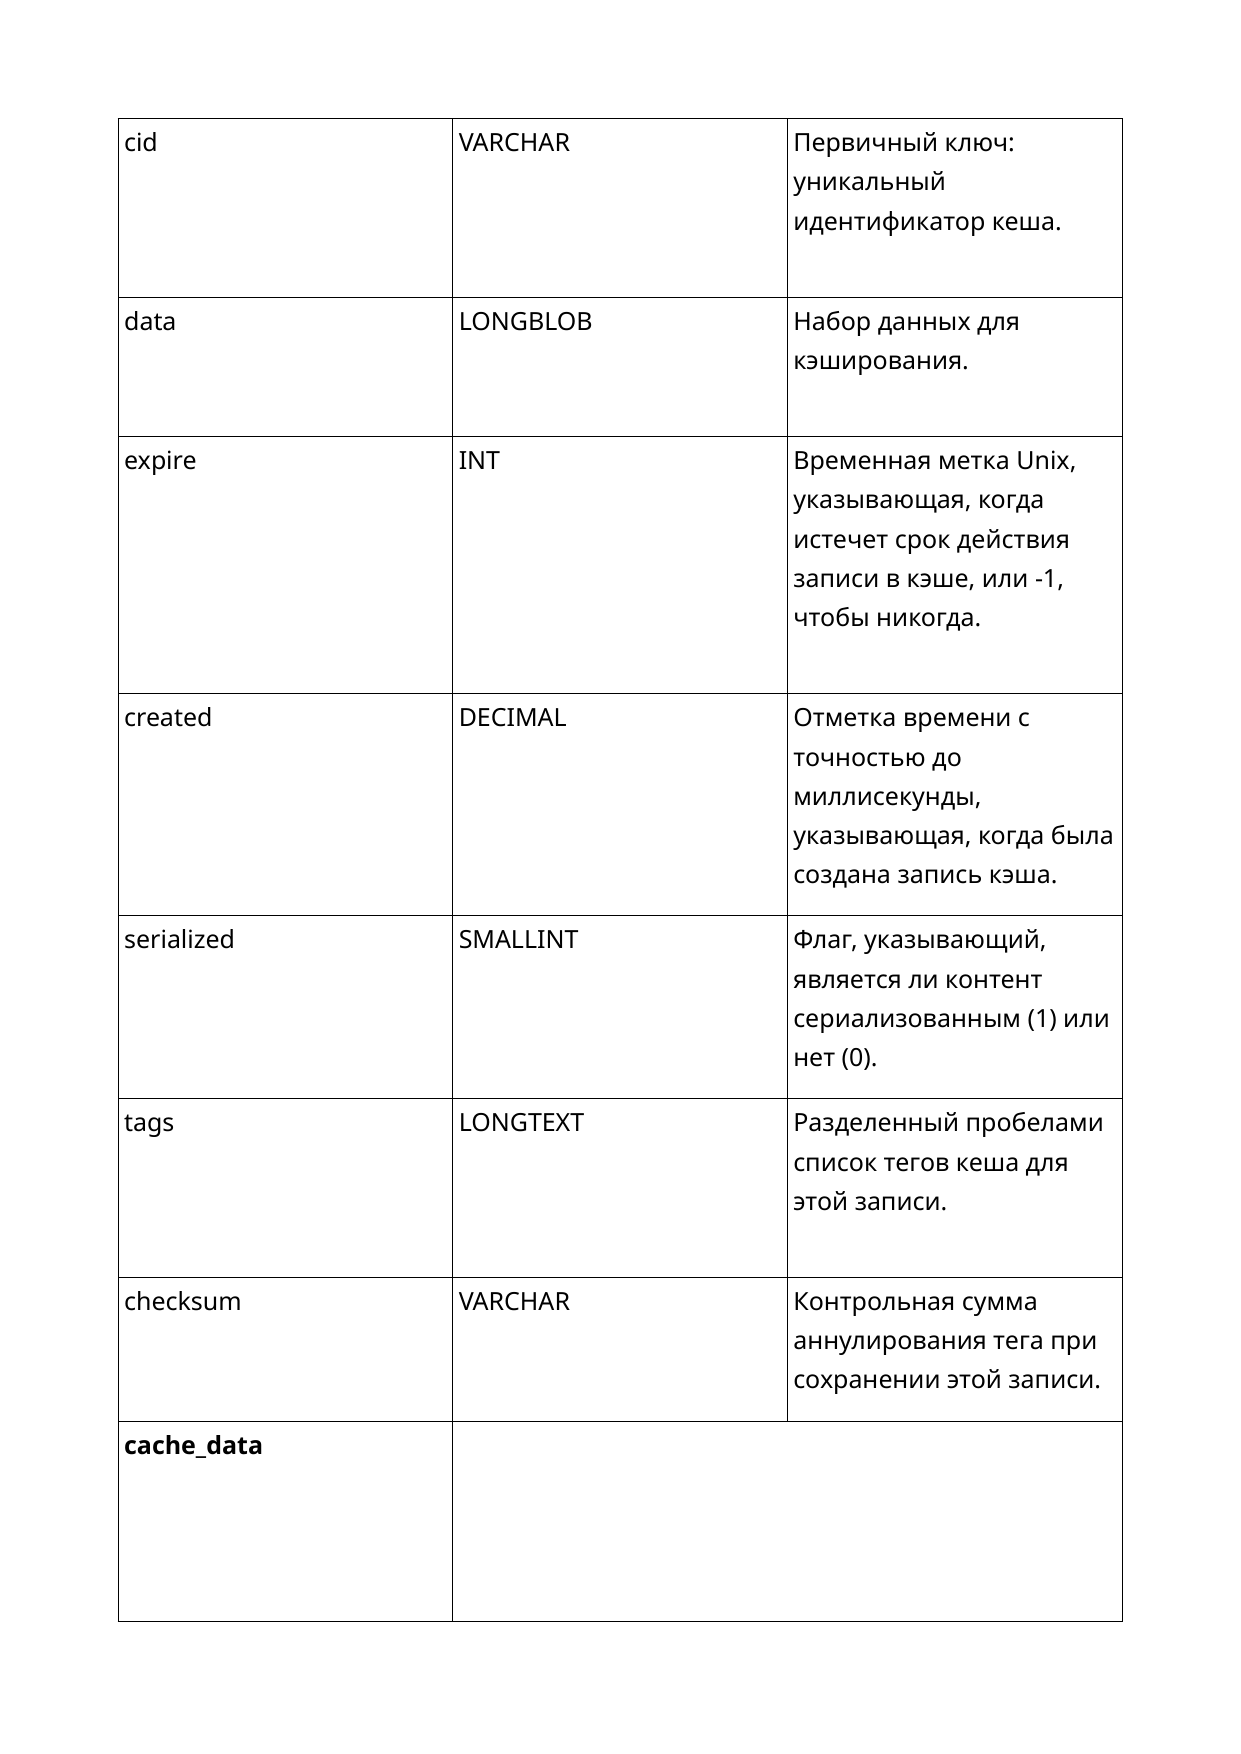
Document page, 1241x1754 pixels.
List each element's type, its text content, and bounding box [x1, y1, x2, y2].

table_cell cid [119, 119, 452, 297]
table_cell VARCHAR [453, 1278, 787, 1421]
table_cell LONGTEXT [453, 1099, 787, 1277]
table_cell Первичный ключ: уникальный идентификатор кеша. [788, 119, 1122, 297]
table_cell tags [119, 1099, 452, 1277]
table_cell DECIMAL [453, 694, 787, 915]
table_cell [453, 1422, 1122, 1621]
table_cell data [119, 298, 452, 436]
table_cell created [119, 694, 452, 915]
table_cell checksum [119, 1278, 452, 1421]
table_cell SMALLINT [453, 916, 787, 1098]
table_cell expire [119, 437, 452, 693]
table_cell Набор данных для кэширования. [788, 298, 1122, 436]
table_cell Флаг, указывающий, является ли контент сериализованным (1) или нет (0). [788, 916, 1122, 1098]
table_cell VARCHAR [453, 119, 787, 297]
table_cell Разделенный пробелами список тегов кеша для этой записи. [788, 1099, 1122, 1277]
table_cell cache_data [119, 1422, 452, 1621]
table_cell INT [453, 437, 787, 693]
table_cell Контрольная сумма аннулирования тега при сохранении этой записи. [788, 1278, 1122, 1421]
table_cell LONGBLOB [453, 298, 787, 436]
table_cell Временная метка Unix, указывающая, когда истечет срок действия записи в кэше, или -1, чтобы никогда. [788, 437, 1122, 693]
table_cell serialized [119, 916, 452, 1098]
table_cell Отметка времени с точностью до миллисекунды, указывающая, когда была создана запись кэша. [788, 694, 1122, 915]
